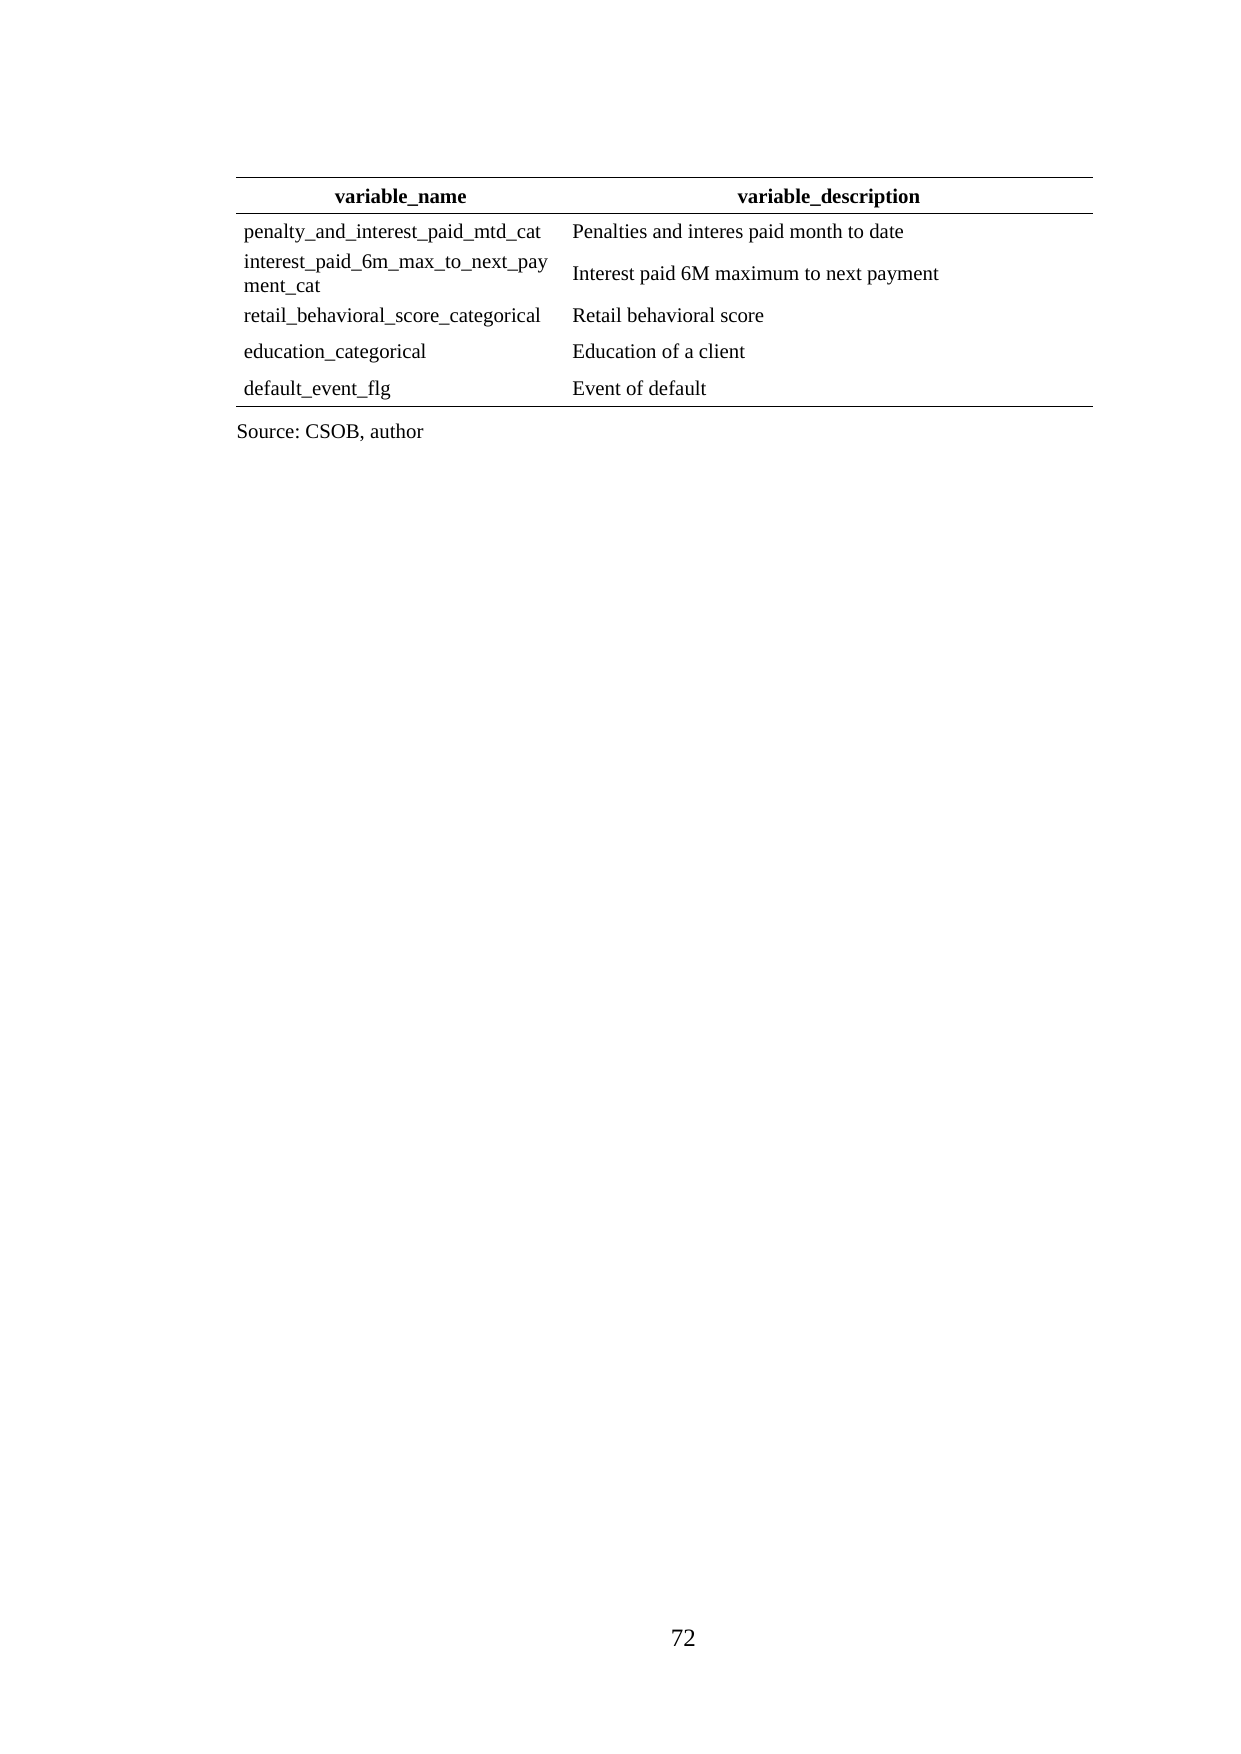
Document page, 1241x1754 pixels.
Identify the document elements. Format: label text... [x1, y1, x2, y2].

table_cell Retail behavioral score [565, 298, 1092, 333]
table_cell Event of default [565, 370, 1092, 406]
table_header variable_description [565, 178, 1092, 213]
table_cell Penalties and interes paid month to date [565, 214, 1092, 249]
table_cell retail_behavioral_score_categorical [236, 298, 565, 333]
text Source: CSOB, author [236, 419, 1092, 443]
table_cell penalty_and_interest_paid_mtd_cat [236, 214, 565, 249]
table_header variable_name [236, 178, 565, 213]
table_cell Interest paid 6M maximum to next payment [565, 249, 1092, 297]
table_cell default_event_flg [236, 370, 565, 406]
table_cell interest_paid_6m_max_to_next_payment_cat [236, 249, 565, 297]
table_cell Education of a client [565, 334, 1092, 369]
table_cell education_categorical [236, 334, 565, 369]
